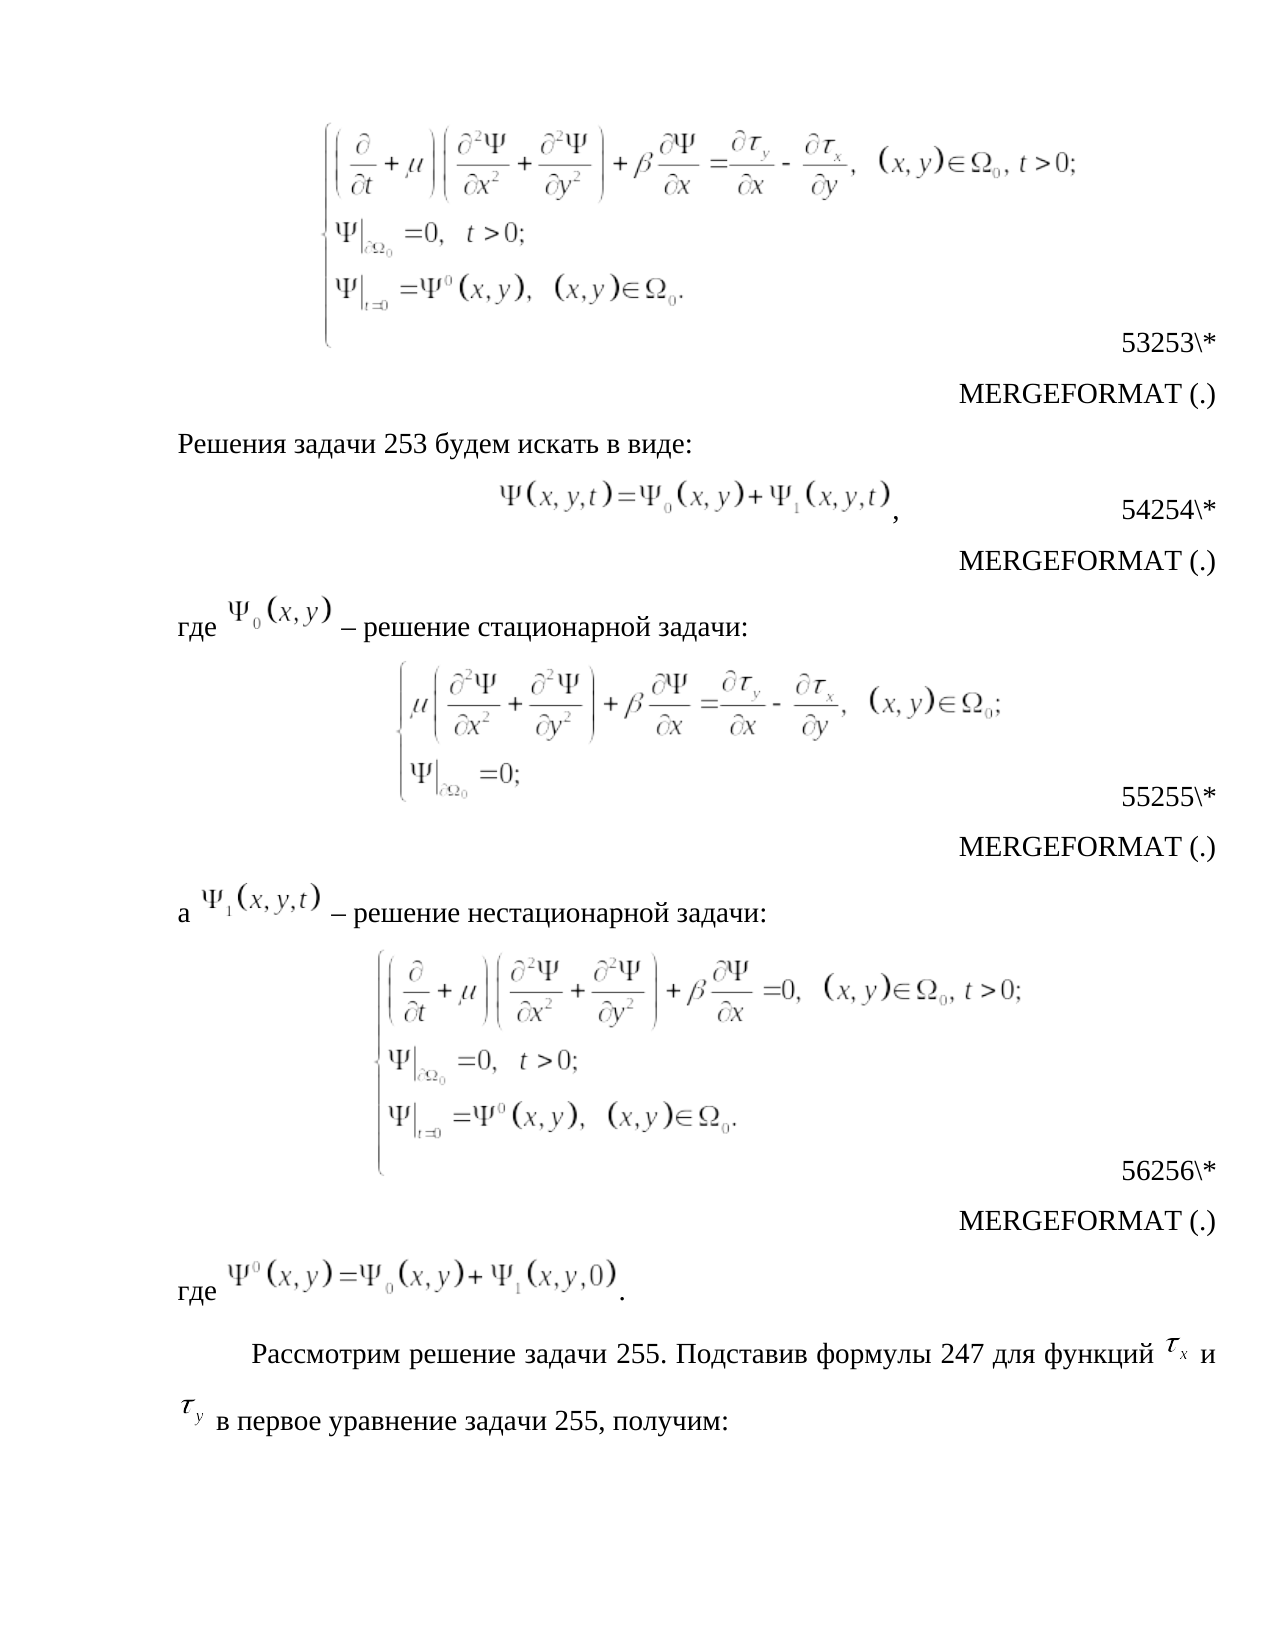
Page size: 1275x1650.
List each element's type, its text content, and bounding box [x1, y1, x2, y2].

text Рассмотрим решение задачи . Подставив формулы для функций и в первое уравнение задачи , получим: [177, 1324, 1216, 1437]
text Решения задачи будем искать в виде: [177, 426, 1216, 460]
text а – решение нестационарной задачи: [177, 880, 1216, 929]
text где – решение стационарной задачи: [177, 593, 1216, 642]
text где . [177, 1254, 1216, 1307]
text , [177, 477, 1216, 576]
